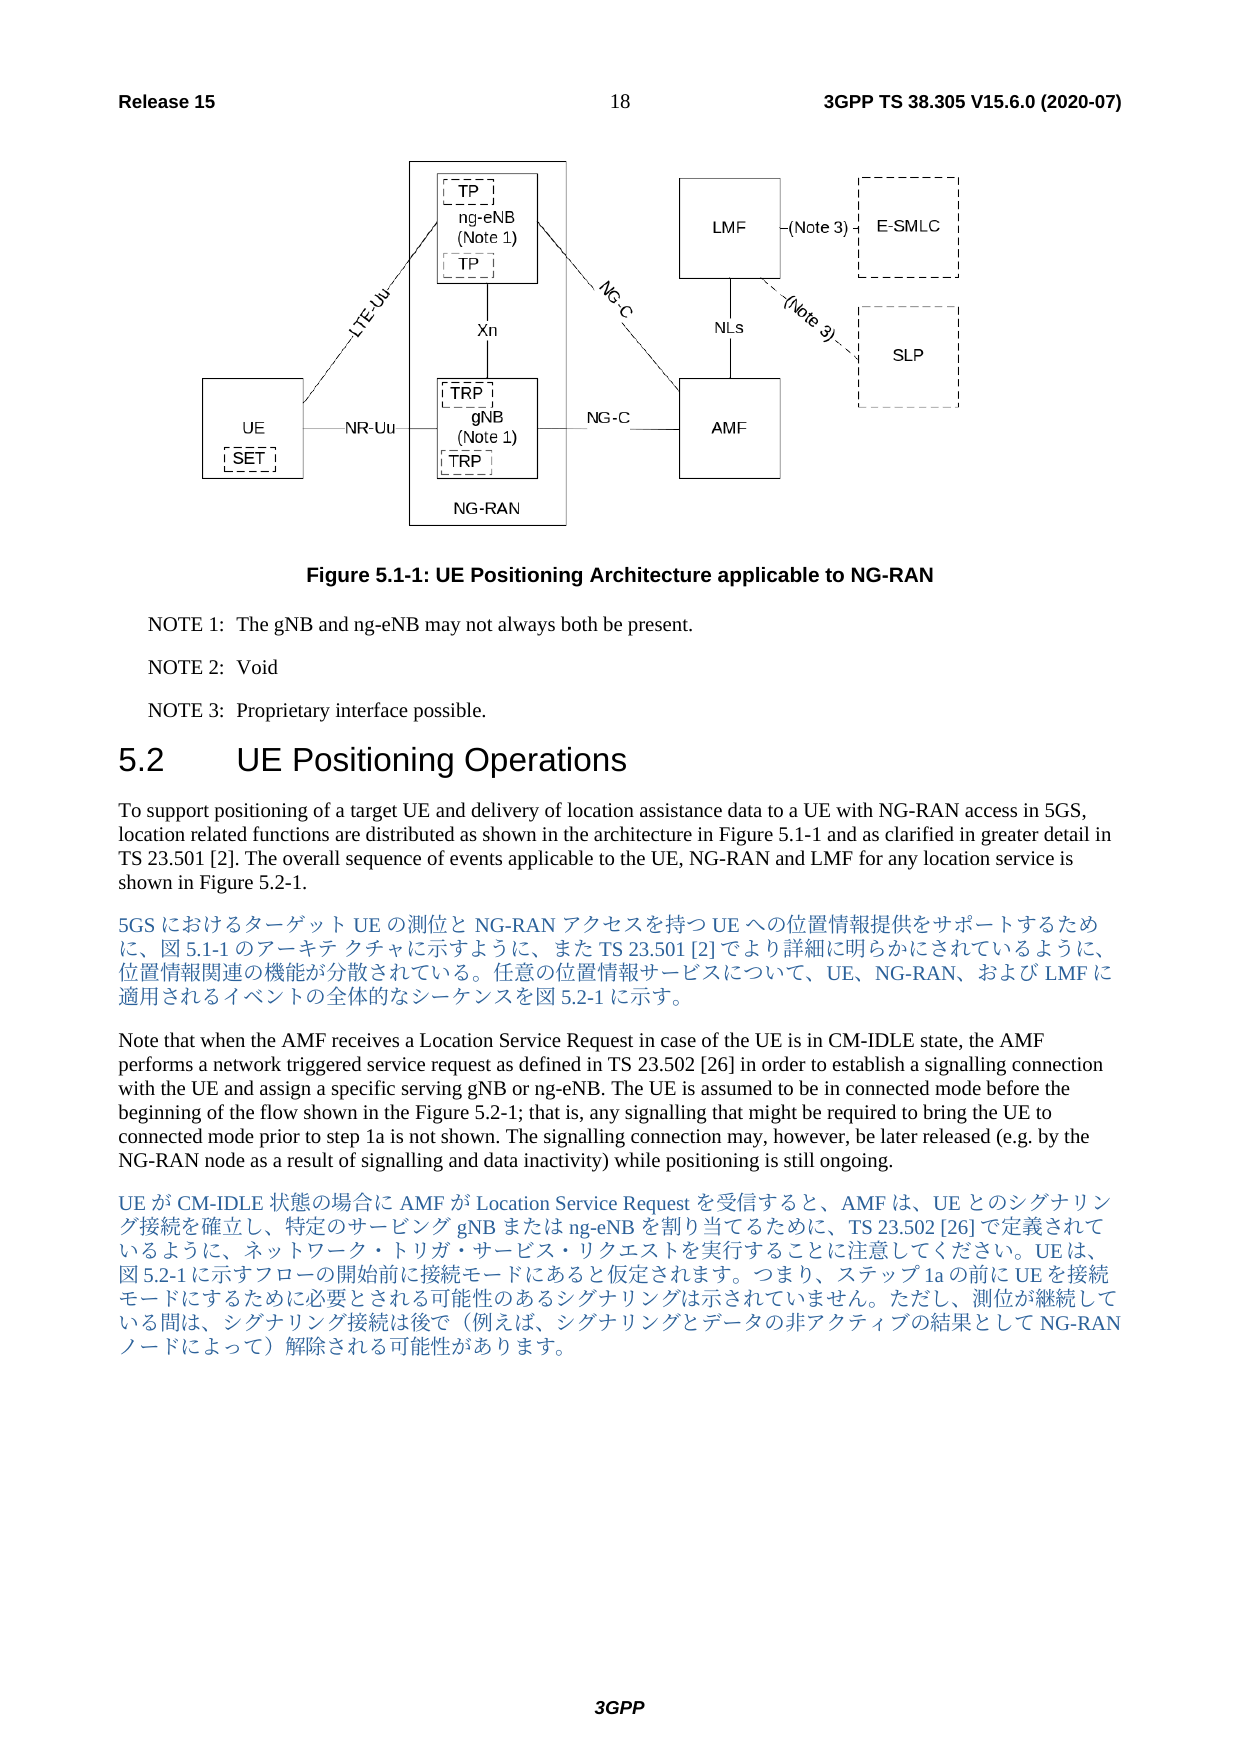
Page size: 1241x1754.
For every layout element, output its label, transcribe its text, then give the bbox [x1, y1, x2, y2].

text NOTE 2: Void [148, 655, 1122, 679]
text UE が CM-IDLE 状態の場合に AMF が Location Service Request を受信すると、AMF は、UE とのシグナリング接続を確立し、特定のサービング gNB または ng-eNB を割り当てるために、TS 23.502 [26] で定義されているように、ネットワーク・トリガ・サービス・リクエストを実行することに注意してください。UEは、図5.2-1に示すフローの開始前に接続モードにあると仮定されます。つまり、ステップ1aの前にUEを接続モードにするために必要とされる可能性のあるシグナリングは示されていません。ただし、測位が継続している間は、シグナリング接続は後で（例えば、シグナリングとデータの非アクティブの結果として NG-RAN ノードによって）解除される可能性があります。 [118, 1191, 1122, 1359]
text Note that when the AMF receives a Location Service Request in case of the UE is in CM-IDLE state, the AMF performs a network triggered service request as defined in TS 23.502 [26] in order to establish a signalling connection with the UE and assign a specific serving gNB or ng-eNB. The UE is assumed to be in connected mode before the beginning of the flow shown in the Figure 5.2-1; that is, any signalling that might be required to bring the UE to connected mode prior to step 1a is not shown. The signalling connection may, however, be later released (e.g. by the NG-RAN node as a result of signalling and data inactivity) while positioning is still ongoing. [118, 1028, 1122, 1172]
text To support positioning of a target UE and delivery of location assistance data to a UE with NG-RAN access in 5GS, location related functions are distributed as shown in the architecture in Figure 5.1-1 and as clarified in greater detail in TS 23.501 [2]. The overall sequence of events applicable to the UE, NG-RAN and LMF for any location service is shown in Figure 5.2-1. [118, 798, 1122, 894]
subtitle 5.2 UE Positioning Operations [118, 741, 1122, 779]
text NOTE 1: The gNB and ng-eNB may not always both be present. [148, 612, 1122, 636]
text NOTE 3: Proprietary interface possible. [148, 698, 1122, 722]
text Figure 5.1-1: UE Positioning Architecture applicable to NG-RAN [118, 563, 1122, 587]
text 5GS におけるターゲット UE の測位と NG-RAN アクセスを持つ UE への位置情報提供をサポートするために、図 5.1-1 のアーキテ クチャに示すように、また TS 23.501 [2] でより詳細に明らかにされているように、位置情報関連の機能が分散されている。任意の位置情報サービスについて、UE、NG-RAN、および LMF に適用されるイベントの全体的なシーケンスを図 5.2-1 に示す。 [118, 913, 1122, 1009]
